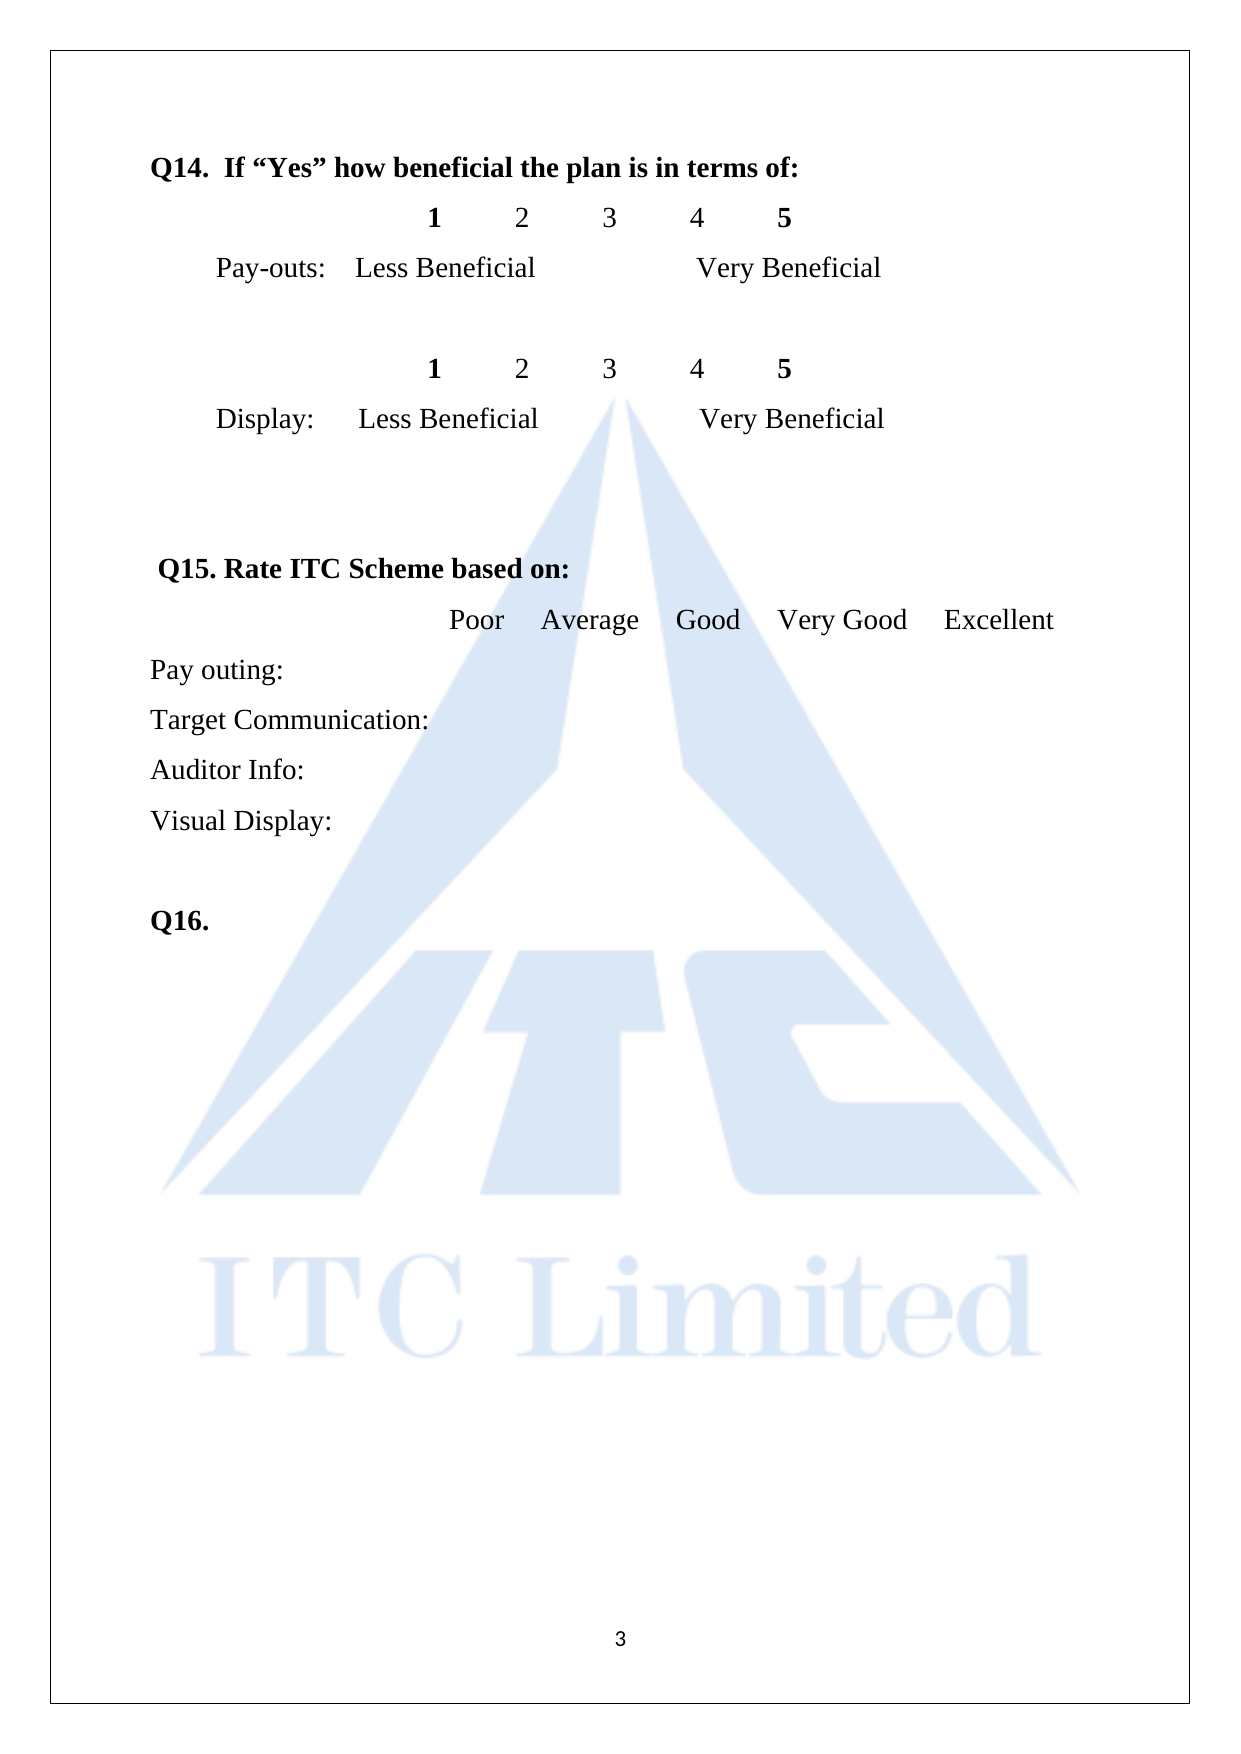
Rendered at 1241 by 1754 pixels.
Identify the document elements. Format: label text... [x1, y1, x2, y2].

text Pay-outs: Less Beneficial Very Beneficial [150, 250, 1090, 284]
text Q15. Rate ITC Scheme based on: [150, 552, 1090, 585]
text 1 2 3 4 5 [150, 200, 1090, 234]
text Q14. If “Yes” how beneficial the plan is in terms of: [150, 150, 1090, 183]
text 1 2 3 4 5 [150, 351, 1090, 384]
text Display: Less Beneficial Very Beneficial [150, 401, 1090, 434]
text Target Communication: [150, 702, 1090, 736]
text Pay outing: [150, 652, 1090, 686]
text Poor Average Good Very Good Excellent [150, 602, 1090, 635]
text Auditor Info: [150, 752, 1090, 786]
text Visual Display: [150, 803, 1090, 836]
text Q16. [150, 903, 1090, 937]
